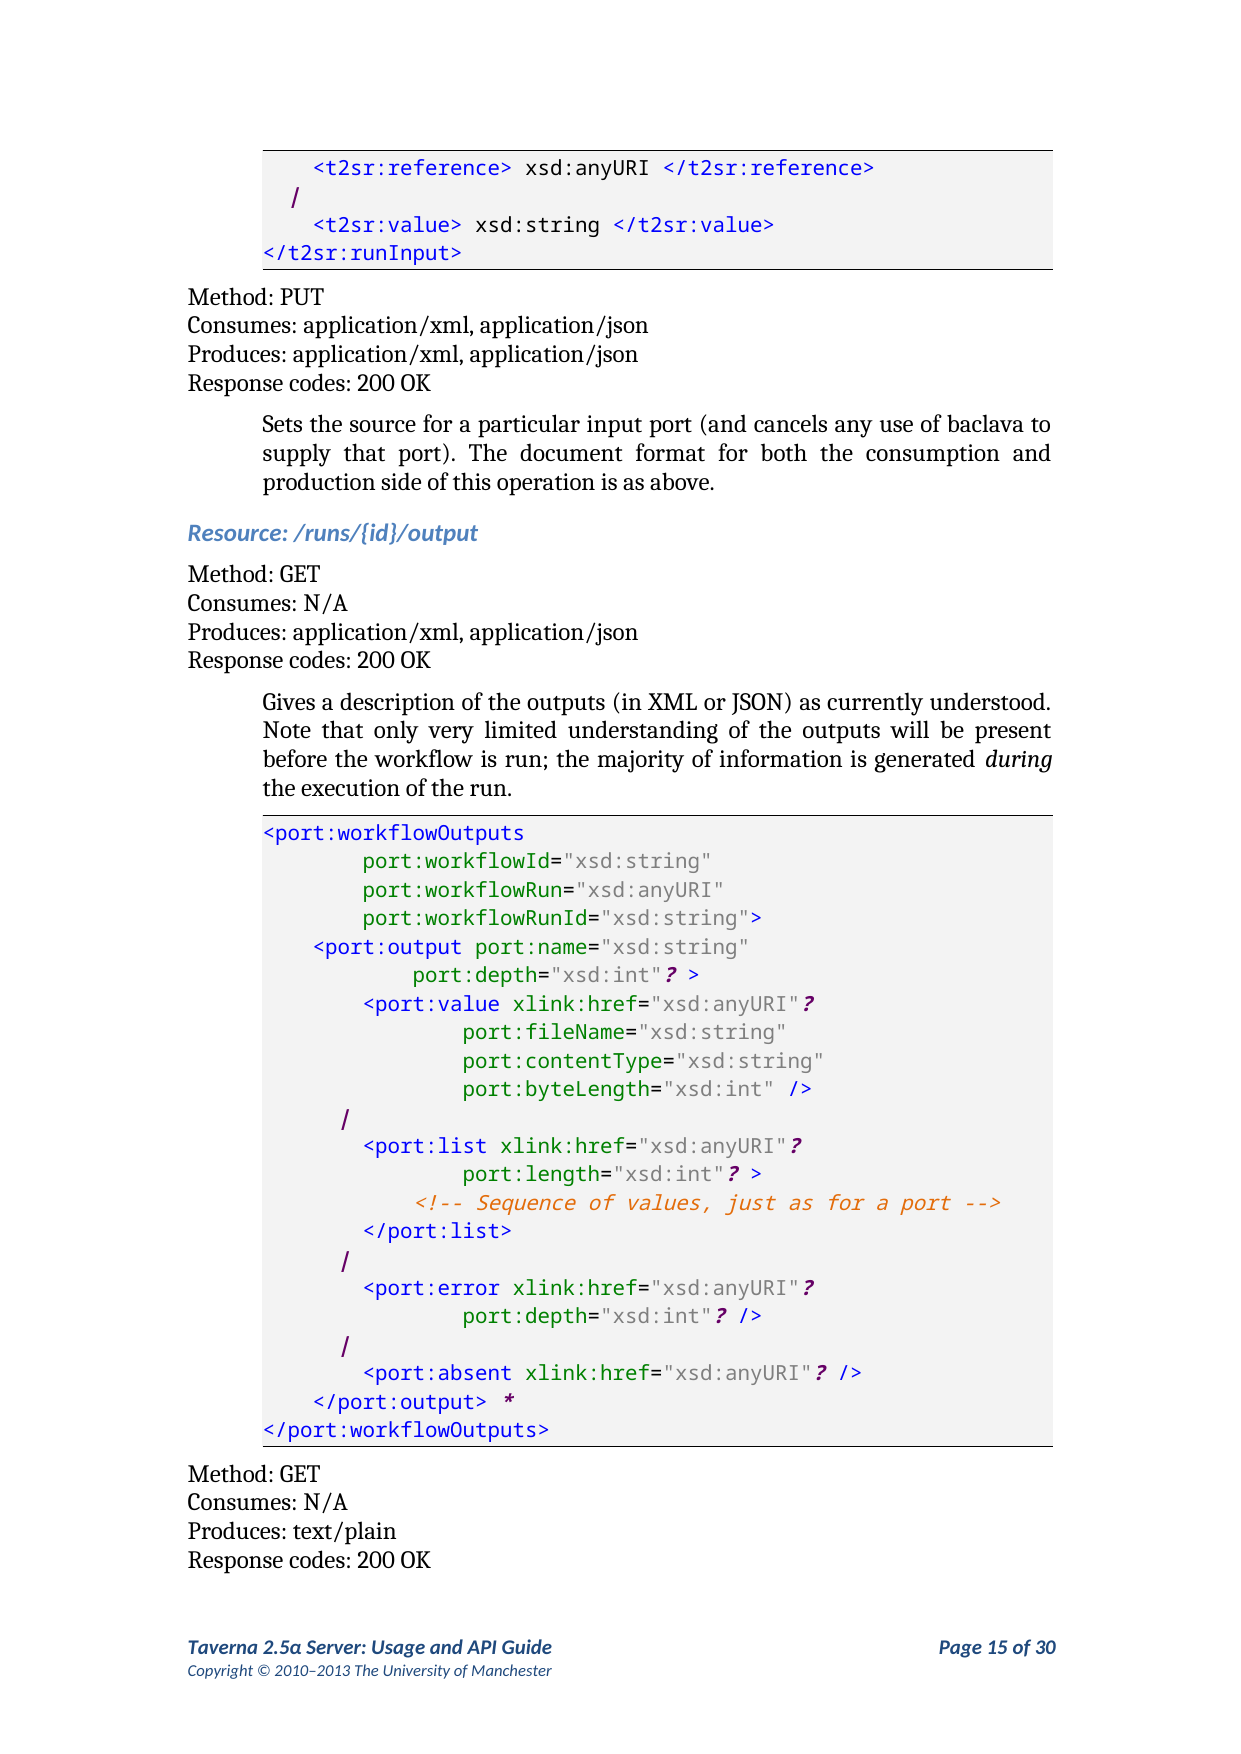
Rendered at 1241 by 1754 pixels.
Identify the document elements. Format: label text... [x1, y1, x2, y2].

text <port:absent xlink:href="xsd:anyURI"? /> [262, 1355, 1053, 1384]
text port:length="xsd:int"? > <!-- Sequence of values, just as for a port --> [262, 1156, 1053, 1213]
subtitle Resource: /runs/{id}/output [187, 517, 1053, 548]
text <port:error xlink:href="xsd:anyURI"? port:depth="xsd:int"? /> [262, 1270, 1053, 1327]
text <port:workflowOutputs port:workflowId="xsd:string" port:workflowRun="xsd:anyURI" port:workflowRunId="xsd:string"> [262, 816, 1053, 929]
text | [262, 178, 1053, 207]
text Sets the source for a particular input port (and cancels any use of baclava to supply that port). The document format for both the consumption and production side of this operation is as above. [262, 410, 1053, 496]
text <t2sr:value> xsd:string </t2sr:value> [262, 207, 1053, 235]
text </t2sr:runInput> [262, 235, 1053, 270]
text | [262, 1327, 1053, 1355]
text </port:workflowOutputs> [262, 1412, 1053, 1447]
text <t2sr:reference> xsd:anyURI </t2sr:reference> [262, 151, 1053, 178]
text | [262, 1099, 1053, 1128]
text </port:list> [262, 1213, 1053, 1242]
text <port:list xlink:href="xsd:anyURI"? [262, 1128, 1053, 1156]
text <port:output port:name="xsd:string" port:depth="xsd:int"? > [262, 929, 1053, 986]
text Method: GET Consumes: N/A Produces: application/xml, application/json Response codes: 200 OK [187, 560, 1053, 675]
text </port:output> * [262, 1384, 1053, 1412]
text Method: GET Consumes: N/A Produces: text/plain Response codes: 200 OK [187, 1459, 1053, 1574]
text Gives a description of the outputs (in XML or JSON) as currently understood. Note that only very limited understanding of the outputs will be present before the workflow is run; the majority of information is generated during the execution of the run. [262, 688, 1053, 803]
text | [262, 1242, 1053, 1270]
text Method: PUT Consumes: application/xml, application/json Produces: application/xml, application/json Response codes: 200 OK [187, 282, 1053, 397]
text <port:value xlink:href="xsd:anyURI"? port:fileName="xsd:string" port:contentType="xsd:string" port:byteLength="xsd:int" /> [262, 986, 1053, 1099]
